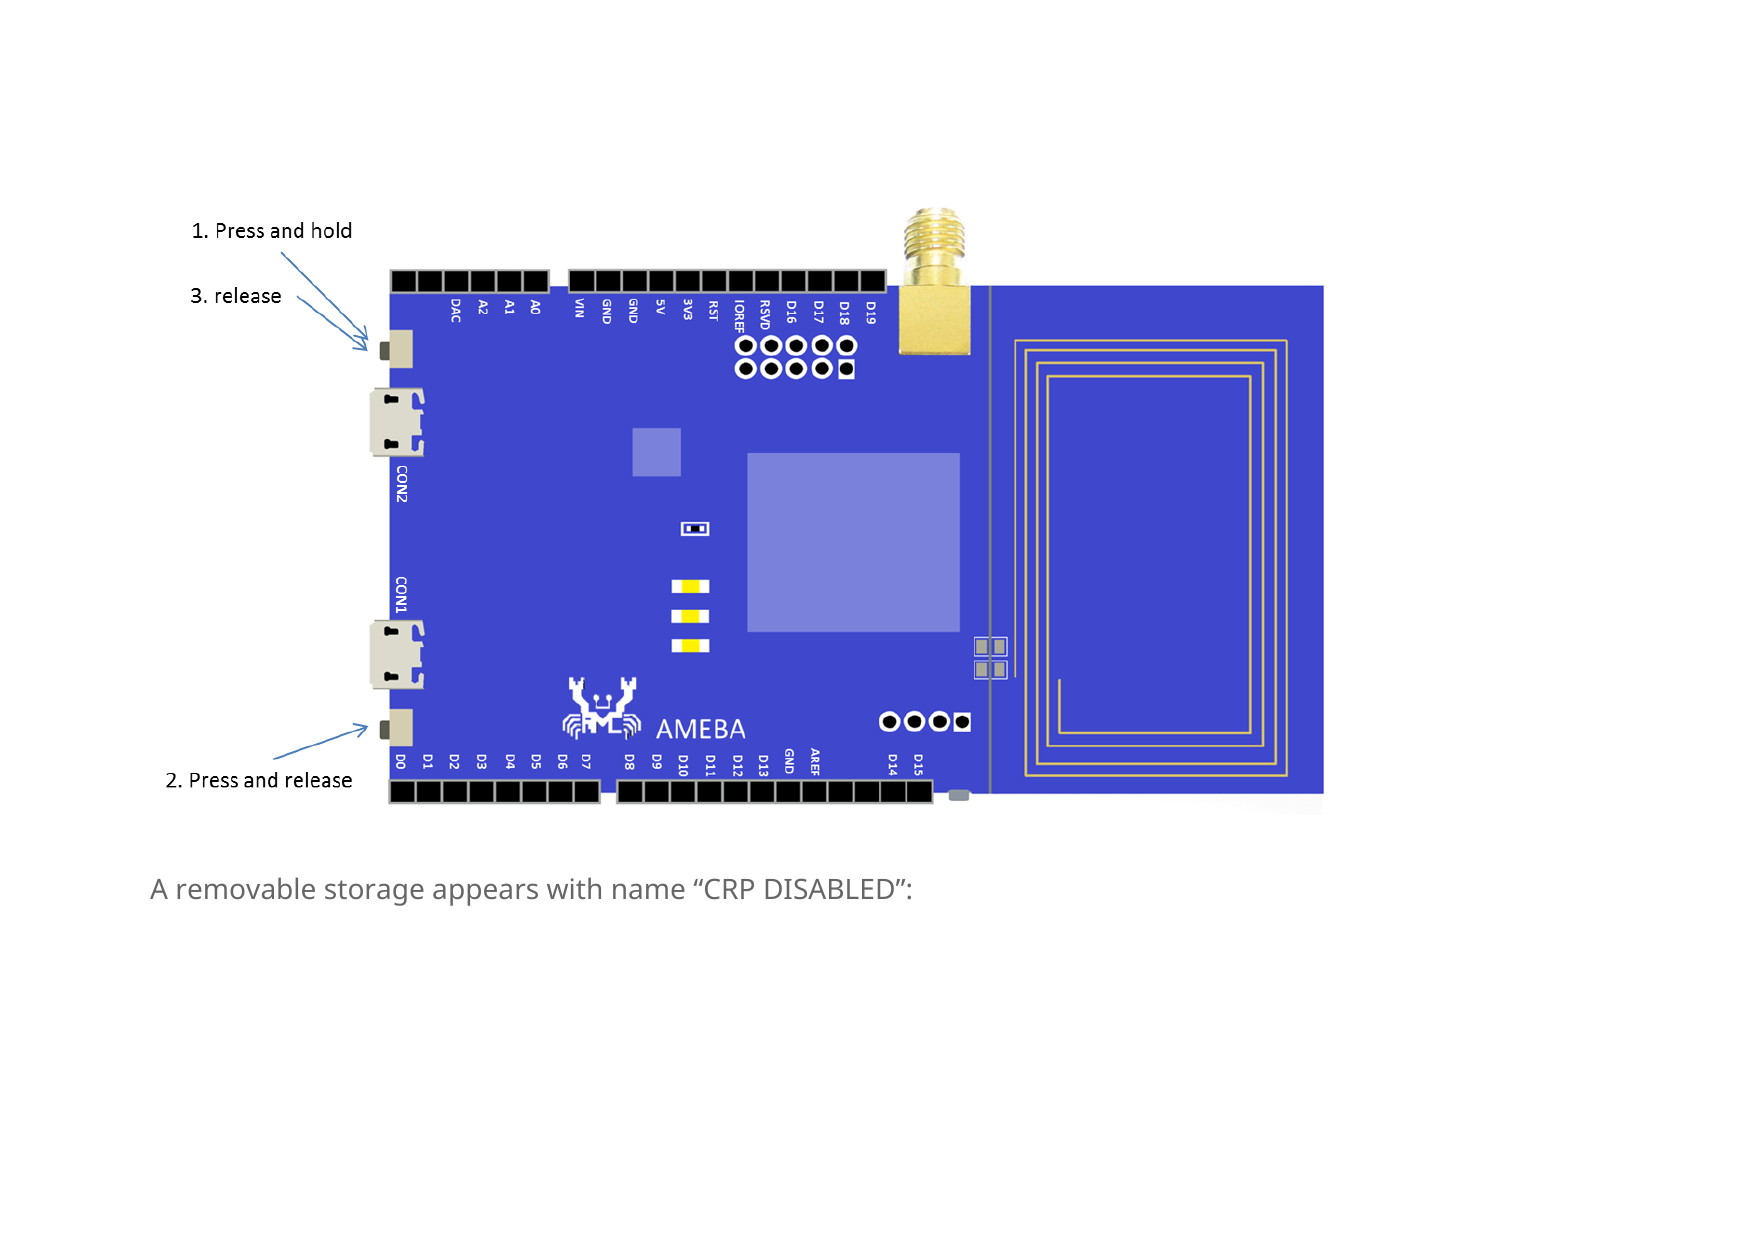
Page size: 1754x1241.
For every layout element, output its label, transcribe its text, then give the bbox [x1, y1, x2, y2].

picture [150, 188, 1326, 815]
text A removable storage appears with name “CRP DISABLED”: [150, 851, 1604, 926]
